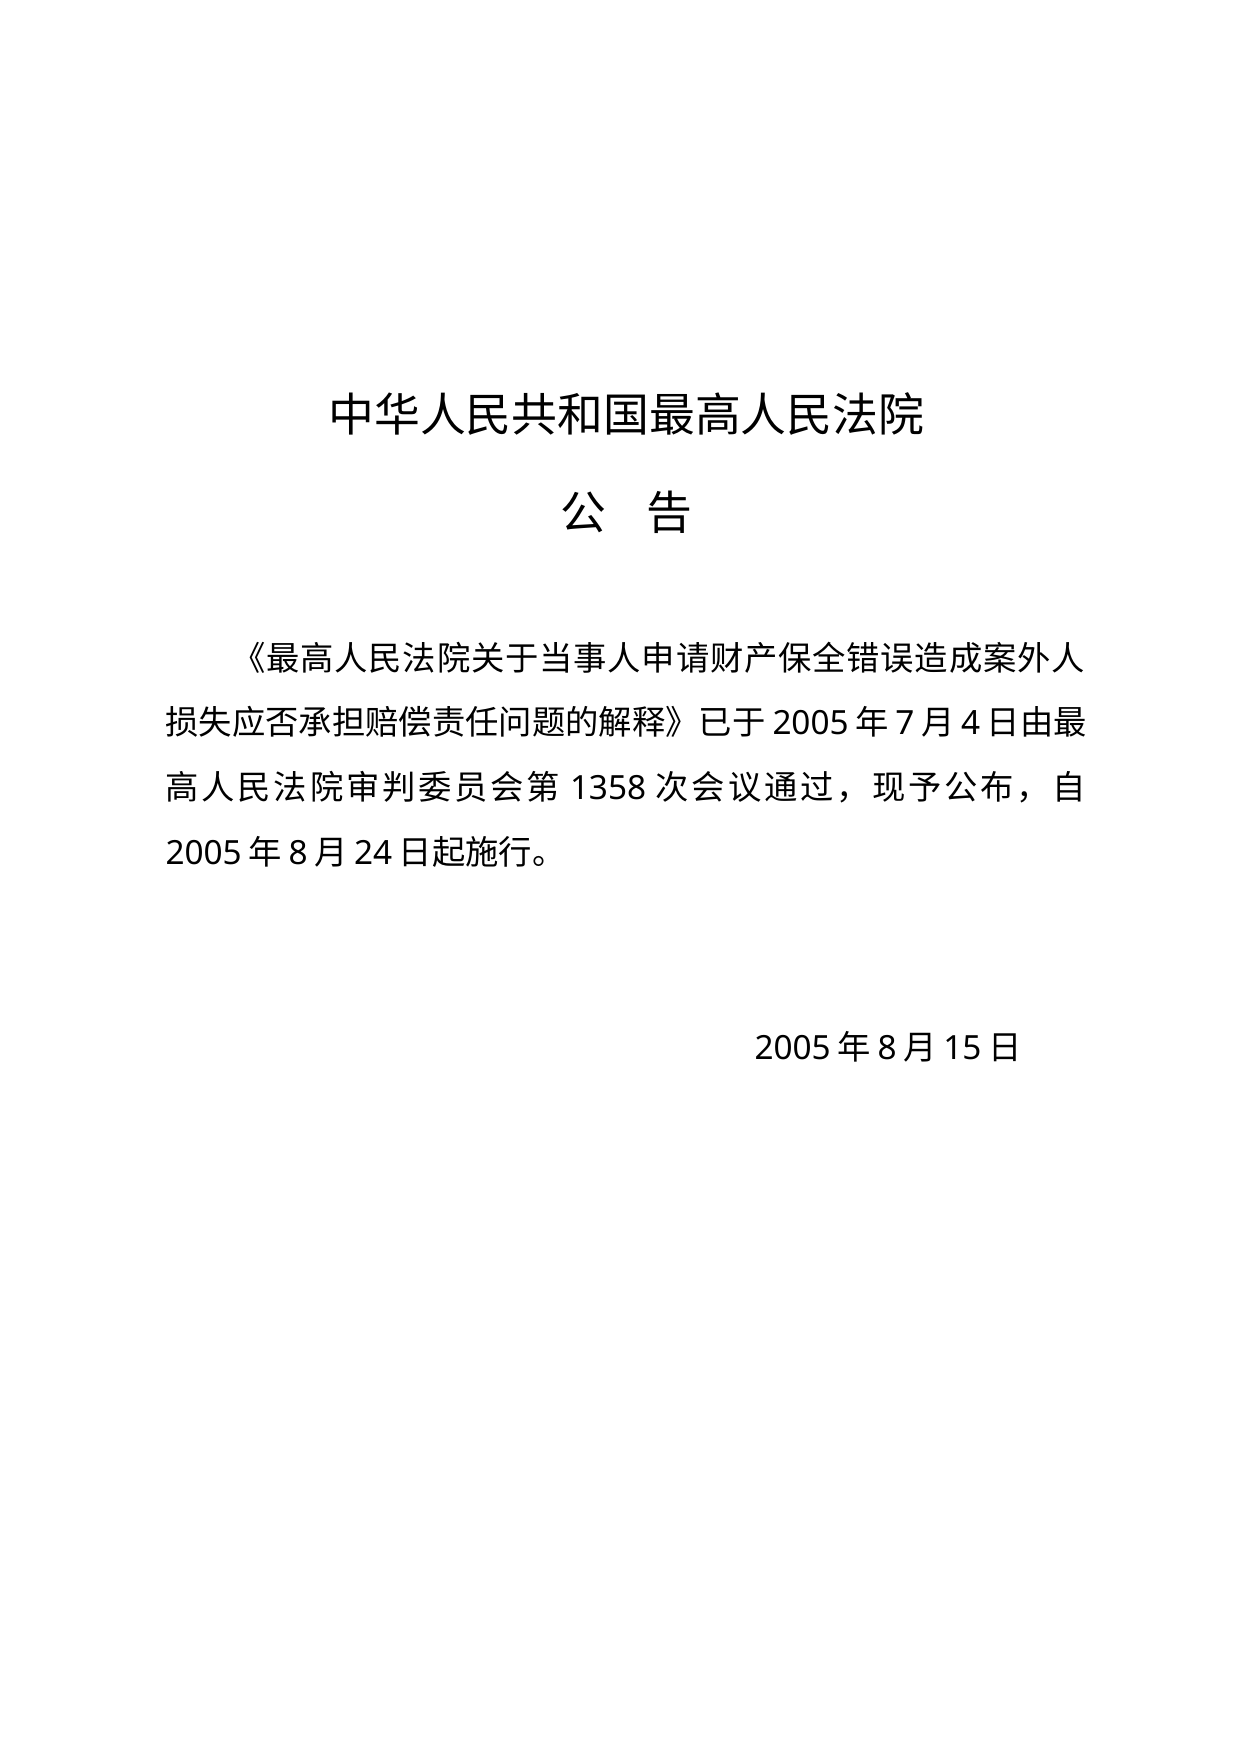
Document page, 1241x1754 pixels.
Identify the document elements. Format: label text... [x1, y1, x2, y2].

text 2005年8月15日 [165, 1013, 1021, 1078]
text 《最高人民法院关于当事人申请财产保全错误造成案外人损失应否承担赔偿责任问题的解释》已于2005年7月4日由最高人民法院审判委员会第1358次会议通过，现予公布，自2005年8月24日起施行。 [165, 623, 1087, 883]
text 中华人民共和国最高人民法院 [165, 363, 1087, 460]
text 公 告 [165, 460, 1087, 558]
